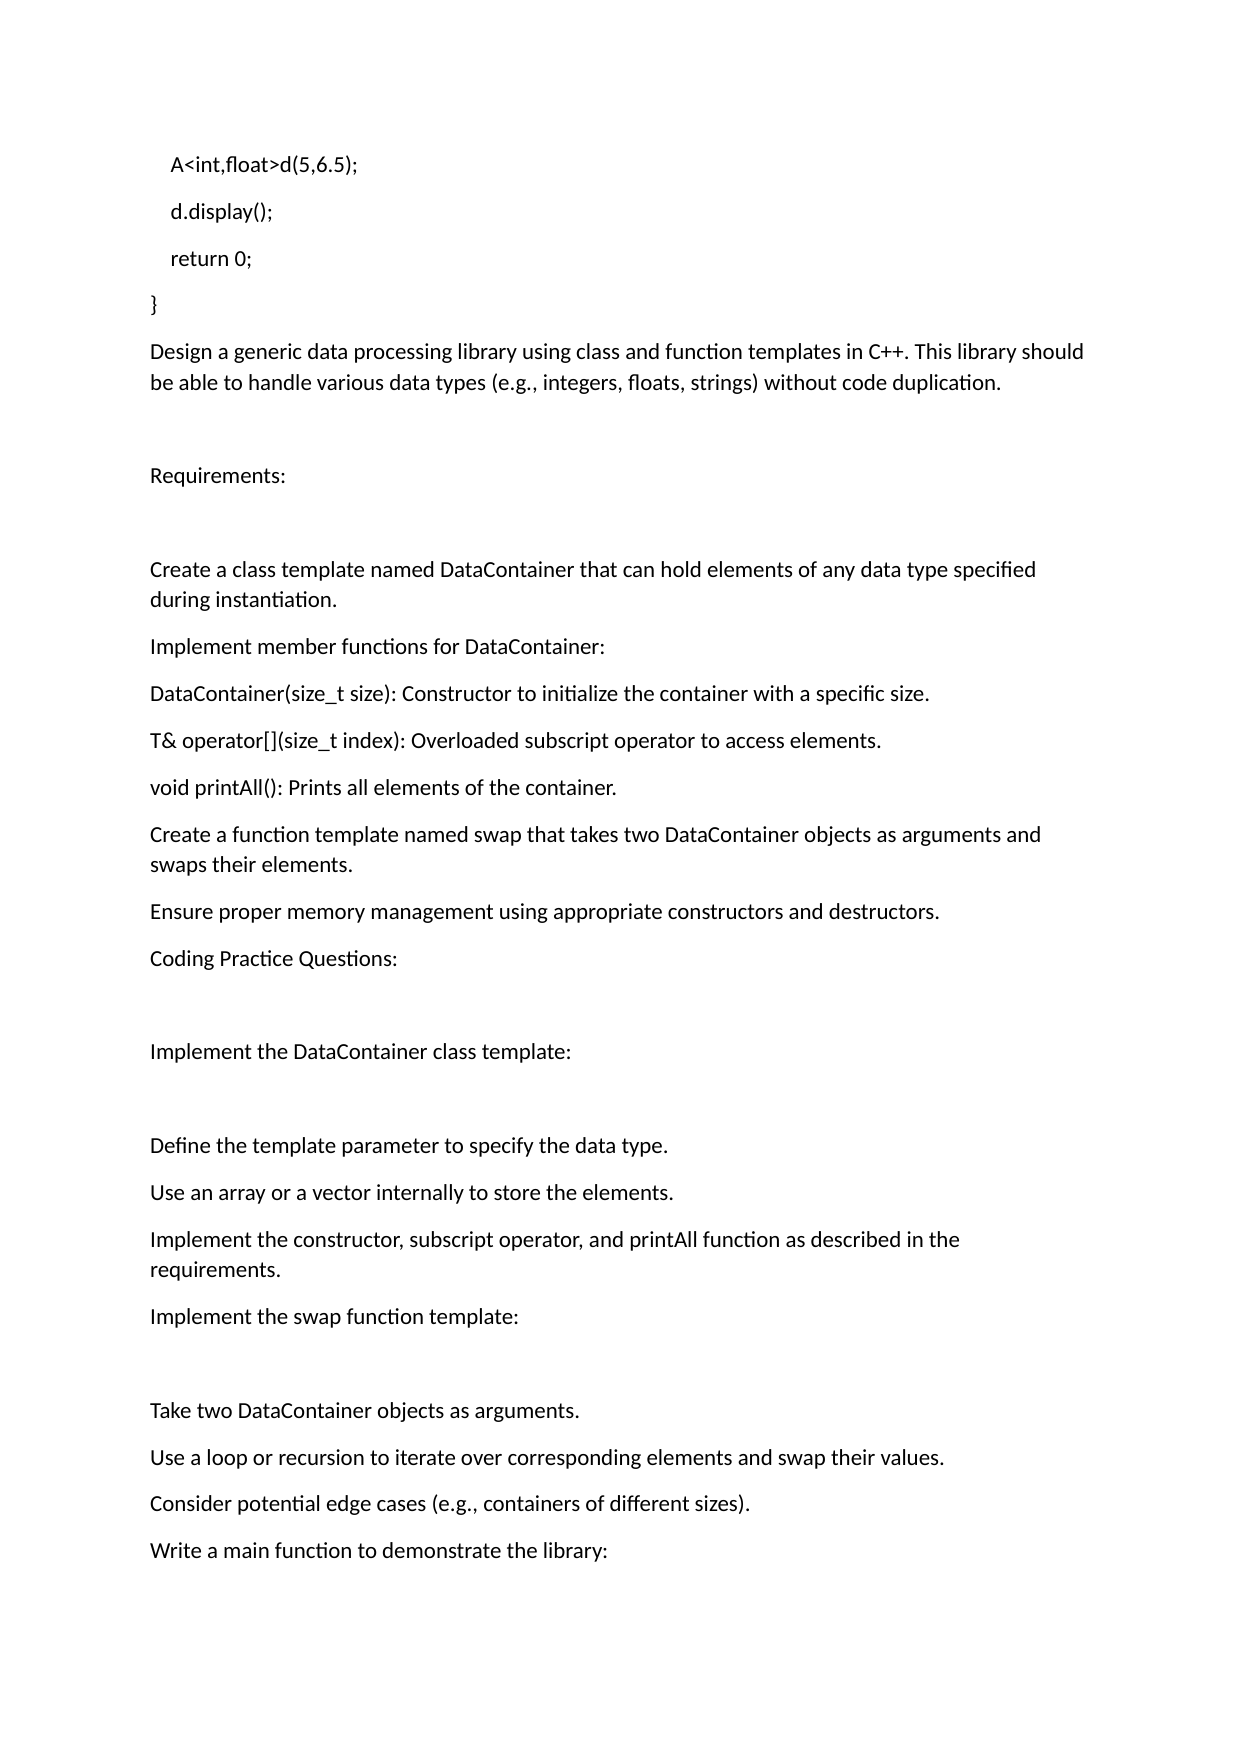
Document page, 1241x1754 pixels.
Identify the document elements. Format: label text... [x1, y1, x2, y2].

text Implement the constructor, subscript operator, and printAll function as described in the requirements. [150, 1225, 1090, 1283]
text Create a function template named swap that takes two DataContainer objects as arguments and swaps their elements. [150, 820, 1090, 878]
text } [150, 291, 1090, 319]
text Implement the swap function template: [150, 1302, 1090, 1330]
text Define the template parameter to specify the data type. [150, 1131, 1090, 1159]
text Ensure proper memory management using appropriate constructors and destructors. [150, 897, 1090, 925]
text A<int,float>d(5,6.5); [150, 150, 1090, 178]
text Use a loop or recursion to iterate over corresponding elements and swap their values. [150, 1443, 1090, 1471]
text Implement member functions for DataContainer: [150, 632, 1090, 660]
text Implement the DataContainer class template: [150, 1037, 1090, 1066]
text T& operator[](size_t index): Overloaded subscript operator to access elements. [150, 726, 1090, 754]
text Write a main function to demonstrate the library: [150, 1536, 1090, 1564]
text return 0; [150, 244, 1090, 272]
text Consider potential edge cases (e.g., containers of different sizes). [150, 1489, 1090, 1518]
text DataContainer(size_t size): Constructor to initialize the container with a specific size. [150, 679, 1090, 707]
text Create a class template named DataContainer that can hold elements of any data type specified during instantiation. [150, 555, 1090, 613]
text Design a generic data processing library using class and function templates in C++. This library should be able to handle various data types (e.g., integers, floats, strings) without code duplication. [150, 337, 1090, 396]
text Coding Practice Questions: [150, 944, 1090, 972]
text Use an array or a vector internally to store the elements. [150, 1178, 1090, 1206]
text void printAll(): Prints all elements of the container. [150, 773, 1090, 801]
text Requirements: [150, 461, 1090, 489]
text Take two DataContainer objects as arguments. [150, 1396, 1090, 1424]
text d.display(); [150, 197, 1090, 225]
